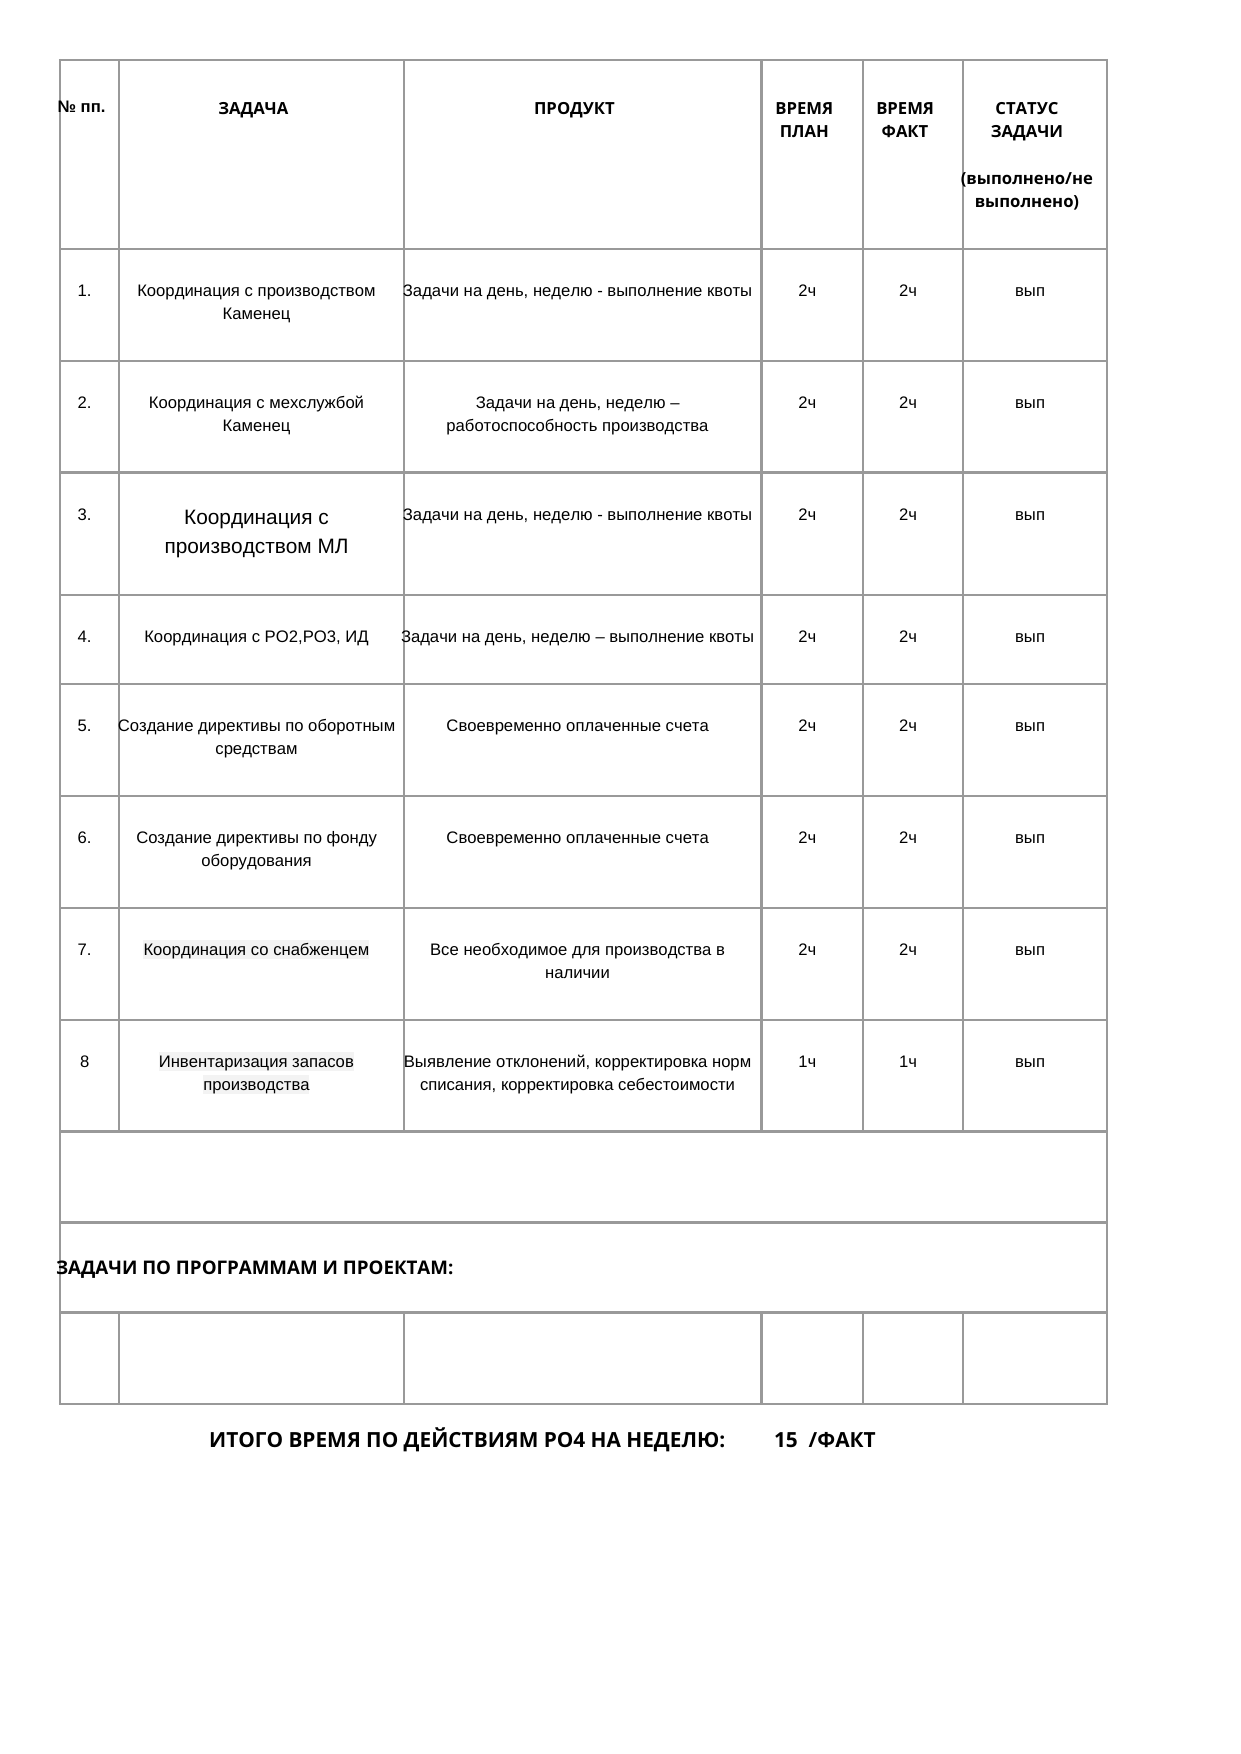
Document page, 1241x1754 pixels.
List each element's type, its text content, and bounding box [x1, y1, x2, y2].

table_cell 2ч [864, 685, 962, 795]
table_cell 2ч [763, 474, 862, 594]
table_cell 1ч [864, 1021, 962, 1130]
table_cell 7. [61, 909, 118, 1018]
table_cell Своевременно оплаченные счета [405, 797, 760, 907]
table_header ПРОДУКТ [405, 61, 760, 248]
table_cell вып [964, 362, 1106, 471]
table_cell 2ч [864, 474, 962, 594]
table_cell Задачи на день, неделю - выполнение квоты [405, 250, 760, 359]
table_cell [763, 1314, 862, 1402]
table_cell Задачи на день, неделю - выполнение квоты [405, 474, 760, 594]
table_cell [61, 1314, 118, 1402]
text ИТОГО ВРЕМЯ ПО ДЕЙСТВИЯМ РО4 НА НЕДЕЛЮ: 15 /ФАКТ [59, 1425, 1211, 1454]
table_cell 2ч [763, 362, 862, 471]
table_cell Своевременно оплаченные счета [405, 685, 760, 795]
table_cell 2ч [763, 797, 862, 907]
table_cell 2. [61, 362, 118, 471]
table_cell вып [964, 596, 1106, 683]
table_cell 2ч [763, 596, 862, 683]
table_cell вып [964, 250, 1106, 359]
table_cell 2ч [763, 250, 862, 359]
table_cell Координация с производством Каменец [120, 250, 403, 359]
table_cell Координация с РО2,РО3, ИД [120, 596, 403, 683]
table_cell 8 [61, 1021, 118, 1130]
table_cell вып [964, 685, 1106, 795]
table_cell 1ч [763, 1021, 862, 1130]
table_header ЗАДАЧА [120, 61, 403, 248]
table_cell 2ч [864, 797, 962, 907]
table_cell Все необходимое для производства в наличии [405, 909, 760, 1018]
table_cell Координация с мехслужбой Каменец [120, 362, 403, 471]
table_cell вып [964, 1021, 1106, 1130]
table_cell Координация с производством МЛ [120, 474, 403, 594]
table_cell вып [964, 909, 1106, 1018]
table_cell вып [964, 474, 1106, 594]
table_cell Задачи на день, неделю – работоспособность производства [405, 362, 760, 471]
table_cell Инвентаризация запасов производства [120, 1021, 403, 1130]
table_cell 3. [61, 474, 118, 594]
table_cell 2ч [763, 685, 862, 795]
table_cell 2ч [864, 250, 962, 359]
table_cell Задачи на день, неделю – выполнение квоты [405, 596, 760, 683]
table_header № пп. [61, 61, 118, 248]
table_header ВРЕМЯ ФАКТ [864, 61, 962, 248]
table_cell Выявление отклонений, корректировка норм списания, корректировка себестоимости [405, 1021, 760, 1130]
table_cell [61, 1133, 1106, 1221]
table_header ВРЕМЯ ПЛАН [763, 61, 862, 248]
table_cell ЗАДАЧИ ПО ПРОГРАММАМ И ПРОЕКТАМ: [61, 1224, 1106, 1311]
table_cell [405, 1314, 760, 1402]
table_header СТАТУС ЗАДАЧИ (выполнено/не выполнено) [964, 61, 1106, 248]
table_cell 6. [61, 797, 118, 907]
table_cell Создание директивы по фонду оборудования [120, 797, 403, 907]
table_cell 5. [61, 685, 118, 795]
table_cell [864, 1314, 962, 1402]
table_cell [120, 1314, 403, 1402]
table_cell 2ч [864, 596, 962, 683]
table_cell вып [964, 797, 1106, 907]
table_cell Координация со снабженцем [120, 909, 403, 1018]
table_cell 2ч [864, 362, 962, 471]
table_cell Создание директивы по оборотным средствам [120, 685, 403, 795]
table_cell [964, 1314, 1106, 1402]
table_cell 4. [61, 596, 118, 683]
table_cell 2ч [864, 909, 962, 1018]
table_cell 1. [61, 250, 118, 359]
table_cell 2ч [763, 909, 862, 1018]
